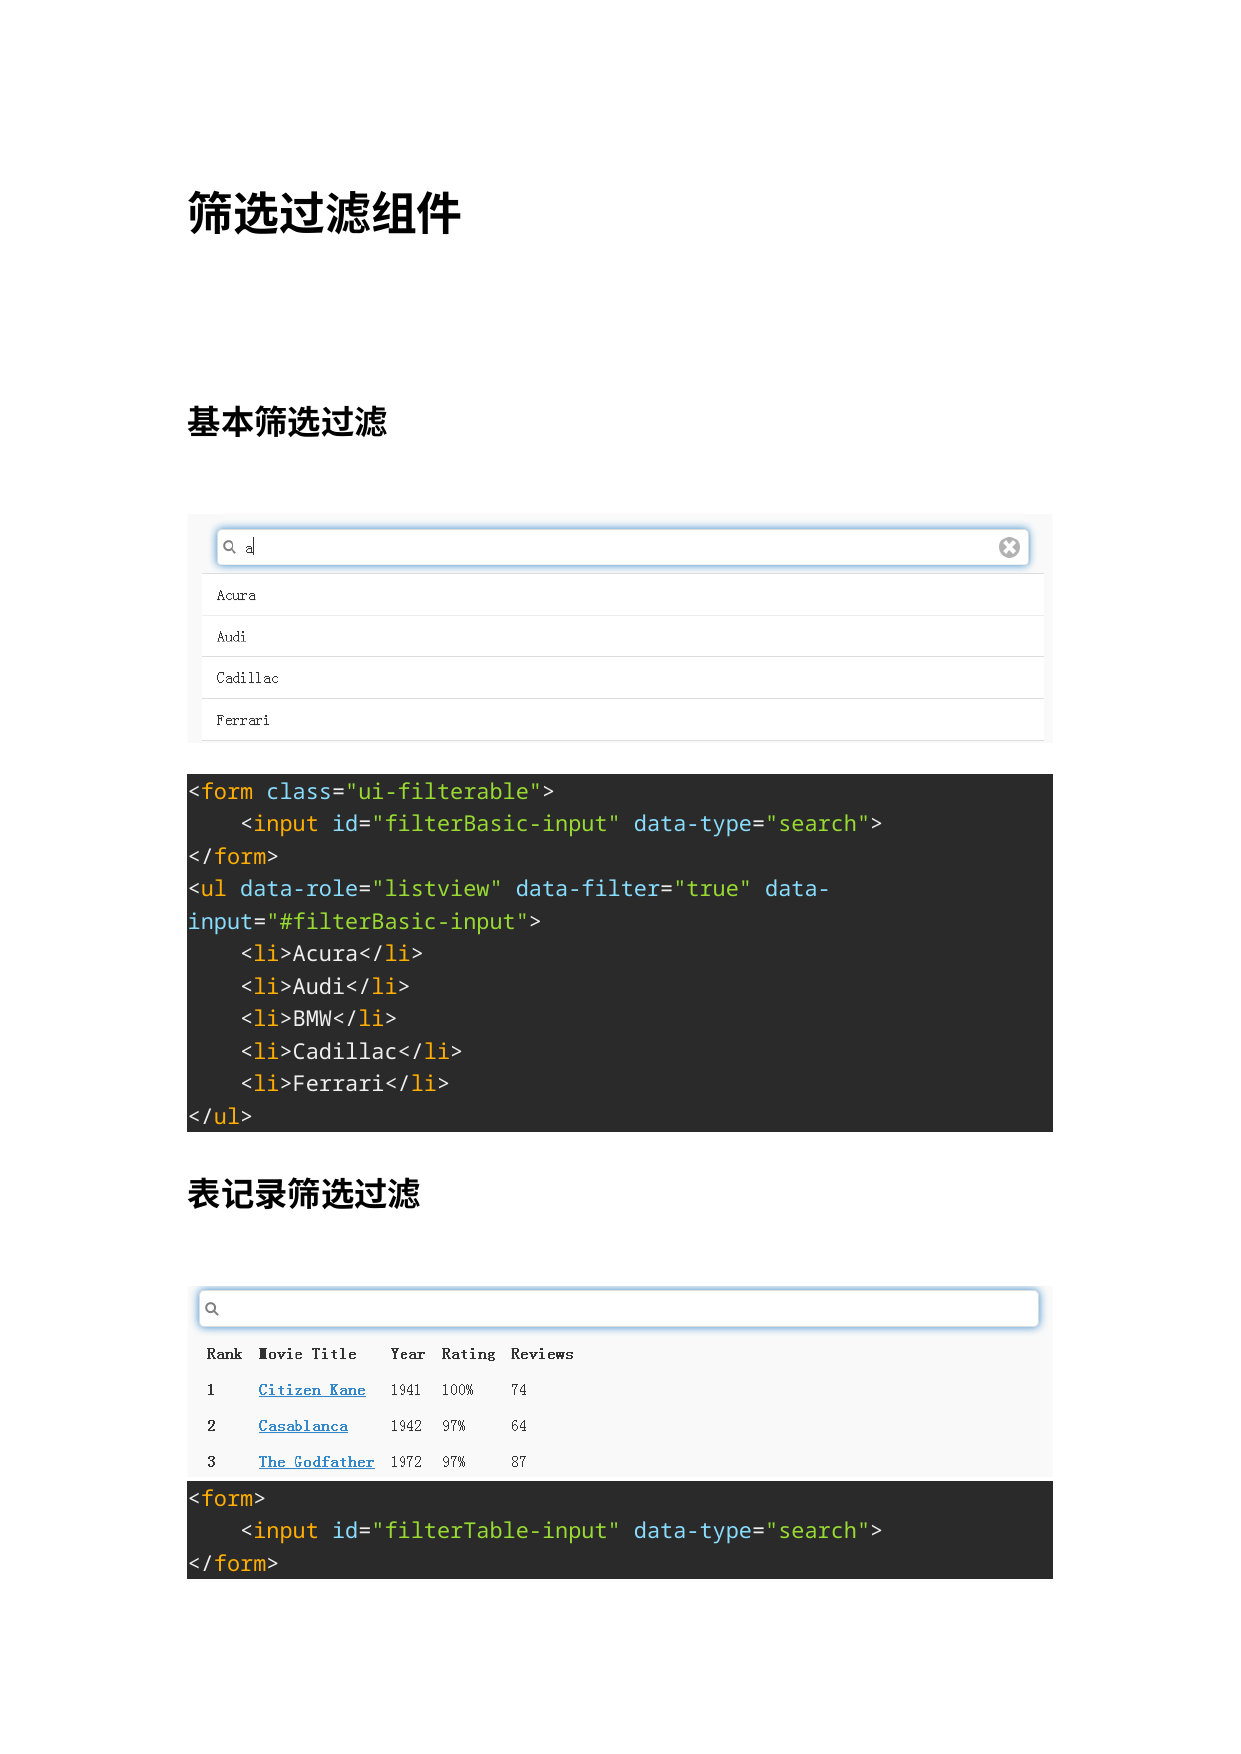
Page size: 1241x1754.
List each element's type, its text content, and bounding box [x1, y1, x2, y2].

subtitle 筛选过滤组件 [187, 162, 1053, 259]
subtitle 基本筛选过滤 [187, 387, 1053, 452]
text <li>Acura</li> [187, 937, 1053, 969]
text </ul> [187, 1099, 1053, 1132]
text </form> [187, 1546, 1053, 1579]
text <li>Ferrari</li> [187, 1067, 1053, 1099]
text <form class="ui-filterable"> [187, 774, 1053, 807]
text <form> [187, 1481, 1053, 1514]
text <li>Audi</li> [187, 969, 1053, 1002]
picture [187, 1286, 1053, 1477]
text <ul data-role="listview" data-filter="true" data-input="#filterBasic-input"> [187, 872, 1053, 937]
text <input id="filterTable-input" data-type="search"> [187, 1514, 1053, 1546]
text <li>BMW</li> [187, 1002, 1053, 1034]
text <li>Cadillac</li> [187, 1034, 1053, 1067]
subtitle 表记录筛选过滤 [187, 1159, 1053, 1224]
text </form> [187, 839, 1053, 872]
text <input id="filterBasic-input" data-type="search"> [187, 807, 1053, 839]
picture [187, 514, 1053, 743]
